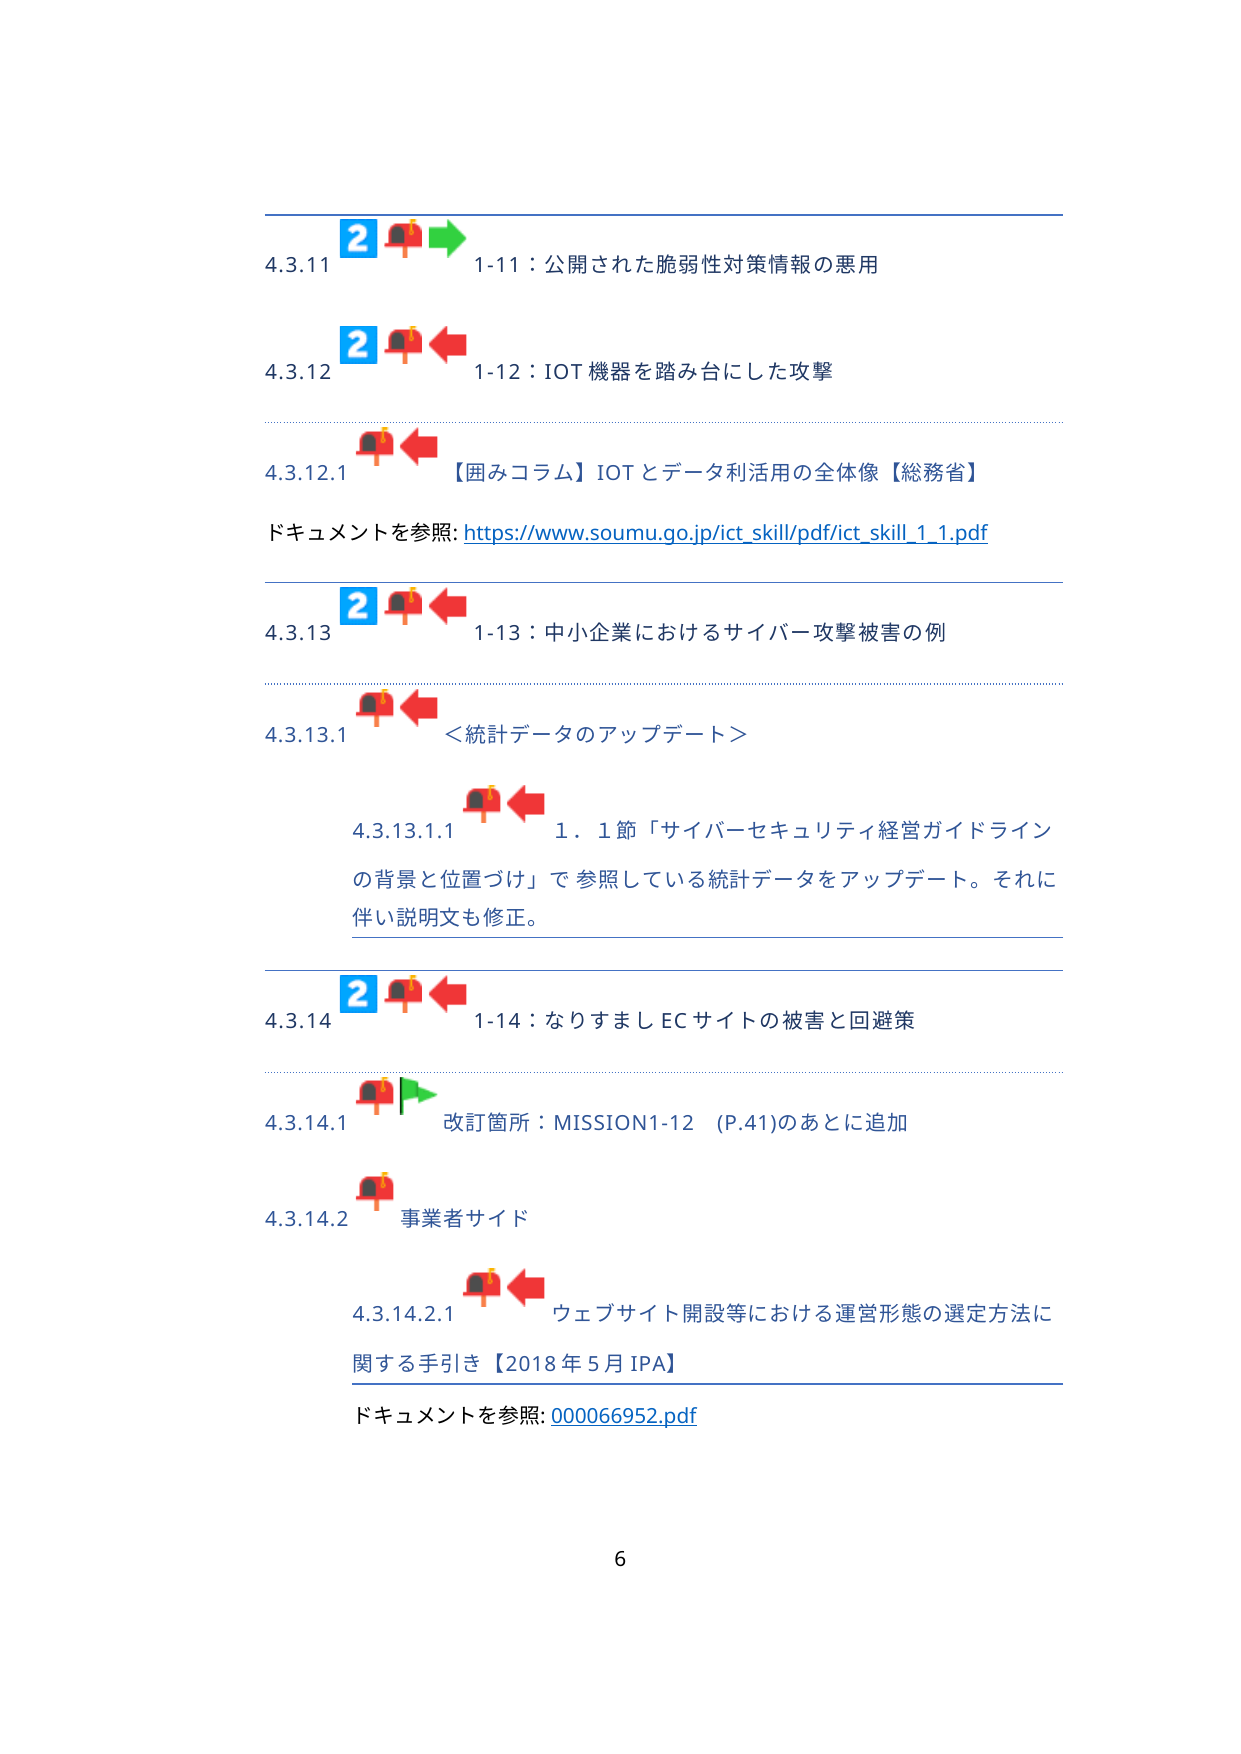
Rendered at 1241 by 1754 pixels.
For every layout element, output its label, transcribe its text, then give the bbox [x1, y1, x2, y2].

picture [355, 427, 394, 466]
picture [399, 1077, 438, 1115]
picture [428, 975, 467, 1013]
text １．１節「サイバーセキュリティ経営ガイドラインの背景と位置づけ」で 参照している統計データをアップデート。それに伴い説明文も修正。 [352, 785, 1063, 937]
picture [462, 785, 501, 823]
picture [506, 1268, 545, 1307]
text ドキュメントを参照: 000066952.pdf [352, 1395, 1063, 1433]
text 1-13：中小企業におけるサイバー攻撃被害の例 [265, 583, 1063, 662]
picture [399, 689, 438, 727]
picture [339, 326, 378, 364]
text 事業者サイド [265, 1167, 1063, 1248]
text 【囲みコラム】IoTとデータ利活用の全体像【総務省】 [265, 422, 1063, 503]
picture [428, 587, 467, 625]
text ウェブサイト開設等における運営形態の選定方法に関する手引き【2018年5月IPA】 [352, 1269, 1063, 1383]
picture [384, 326, 422, 364]
picture [384, 587, 422, 625]
text ドキュメントを参照: https://www.soumu.go.jp/ict_skill/pdf/ict_skill_1_1.pdf [265, 513, 1063, 551]
text ＜統計データのアップデート＞ [265, 683, 1063, 764]
picture [428, 219, 467, 258]
text 1-14：なりすましECサイトの被害と回避策 [265, 971, 1063, 1051]
picture [399, 427, 438, 466]
picture [355, 1172, 394, 1211]
picture [355, 1077, 394, 1115]
text 1-11：公開された脆弱性対策情報の悪用 [265, 216, 1063, 295]
picture [462, 1268, 501, 1307]
text 1-12：IoT機器を踏み台にした攻撃 [265, 320, 1063, 401]
picture [506, 785, 545, 823]
picture [384, 219, 422, 258]
picture [384, 975, 422, 1013]
picture [339, 975, 378, 1013]
picture [355, 689, 394, 727]
picture [428, 326, 467, 364]
picture [339, 587, 378, 625]
picture [339, 219, 378, 258]
text 改訂箇所：Mission1-12 (P.41)のあとに追加 [265, 1071, 1063, 1152]
